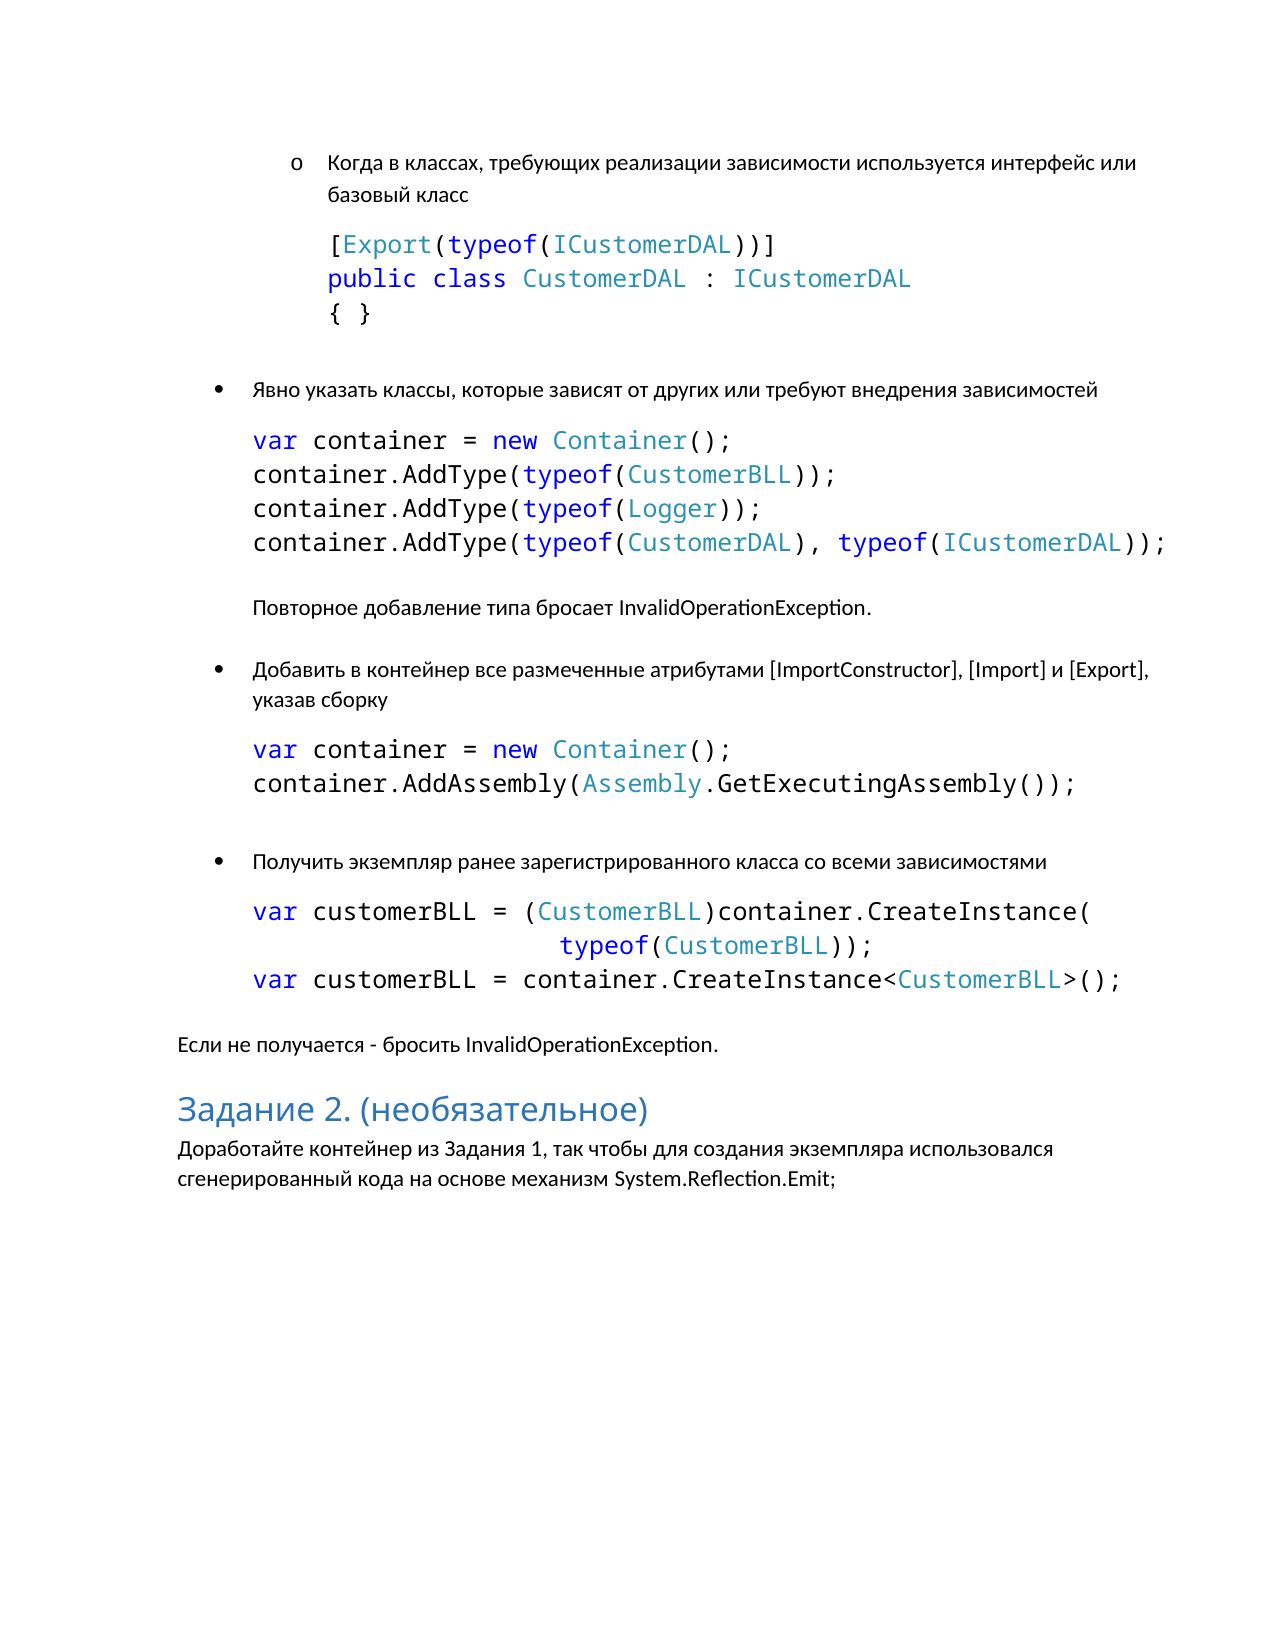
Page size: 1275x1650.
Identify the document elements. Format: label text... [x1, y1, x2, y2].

text Доработайте контейнер из Задания 1, так чтобы для создания экземпляра использовался сгенерированный кода на основе механизм System.Reflection.Emit; [177, 1134, 1186, 1192]
text Если не получается - бросить InvalidOperationException. [177, 1030, 1186, 1058]
list Получить экземпляр ранее зарегистрированного класса со всеми зависимостями [215, 847, 1186, 875]
text Повторное добавление типа бросает InvalidOperationException. [252, 593, 1186, 621]
list Добавить в контейнер все размеченные атрибутами [ImportConstructor], [Import] и [Export], указав сборку [215, 655, 1186, 713]
text var container = new Container(); container.AddType(typeof(CustomerBLL)); container.AddType(typeof(Logger)); container.AddType(typeof(CustomerDAL), typeof(ICustomerDAL)); [252, 422, 1186, 559]
subtitle Задание 2. (необязательное) [177, 1085, 1186, 1131]
text var customerBLL = (CustomerBLL)container.CreateInstance( [252, 894, 1186, 928]
list Когда в классах, требующих реализации зависимости используется интерфейс или базовый класс [290, 148, 1186, 208]
text typeof(CustomerBLL)); var customerBLL = container.CreateInstance<CustomerBLL>(); [252, 928, 1186, 996]
text var container = new Container(); container.AddAssembly(Assembly.GetExecutingAssembly()); [252, 732, 1186, 800]
text [Export(typeof(ICustomerDAL))] public class CustomerDAL : ICustomerDAL { } [327, 227, 1186, 329]
list Явно указать классы, которые зависят от других или требуют внедрения зависимостей [215, 376, 1186, 404]
